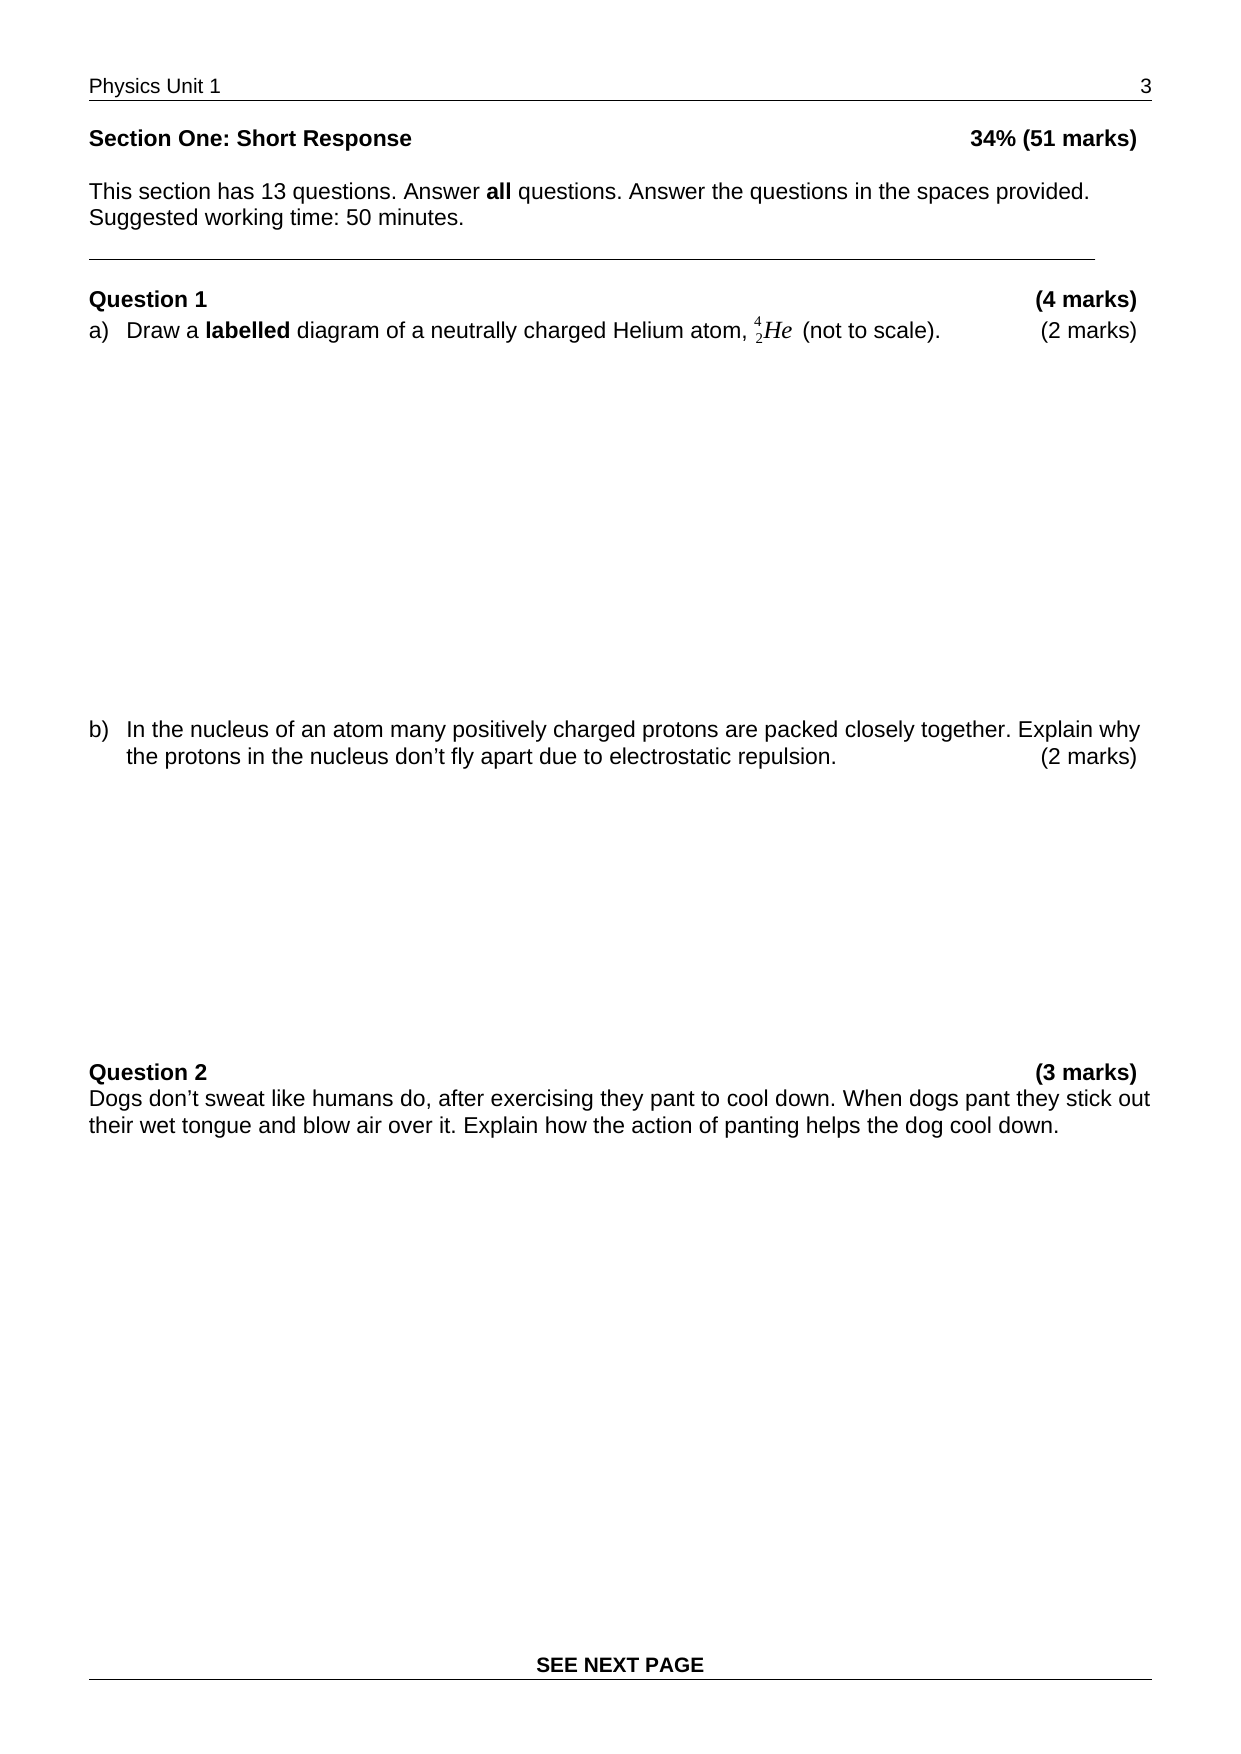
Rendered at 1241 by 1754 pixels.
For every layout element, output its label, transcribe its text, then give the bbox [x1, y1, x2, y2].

text Question 1 (4 marks) [89, 286, 1152, 313]
text Section One: Short Response 34% (51 marks) [89, 125, 1152, 151]
text Dogs don’t sweat like humans do, after exercising they pant to cool down. When dogs pant they stick out their wet tongue and blow air over it. Explain how the action of panting helps the dog cool down. [89, 1085, 1152, 1138]
list In the nucleus of an atom many positively charged protons are packed closely together. Explain why the protons in the nucleus don’t fly apart due to electrostatic repulsion. (2 marks) [89, 716, 1152, 769]
text Question 2 (3 marks) [89, 1059, 1152, 1085]
text Suggested working time: 50 minutes. [89, 204, 1095, 230]
list Draw a labelled diagram of a neutrally charged Helium atom, (not to scale). (2 marks) [89, 313, 1152, 347]
text This section has 13 questions. Answer all questions. Answer the questions in the spaces provided. [89, 178, 1095, 204]
